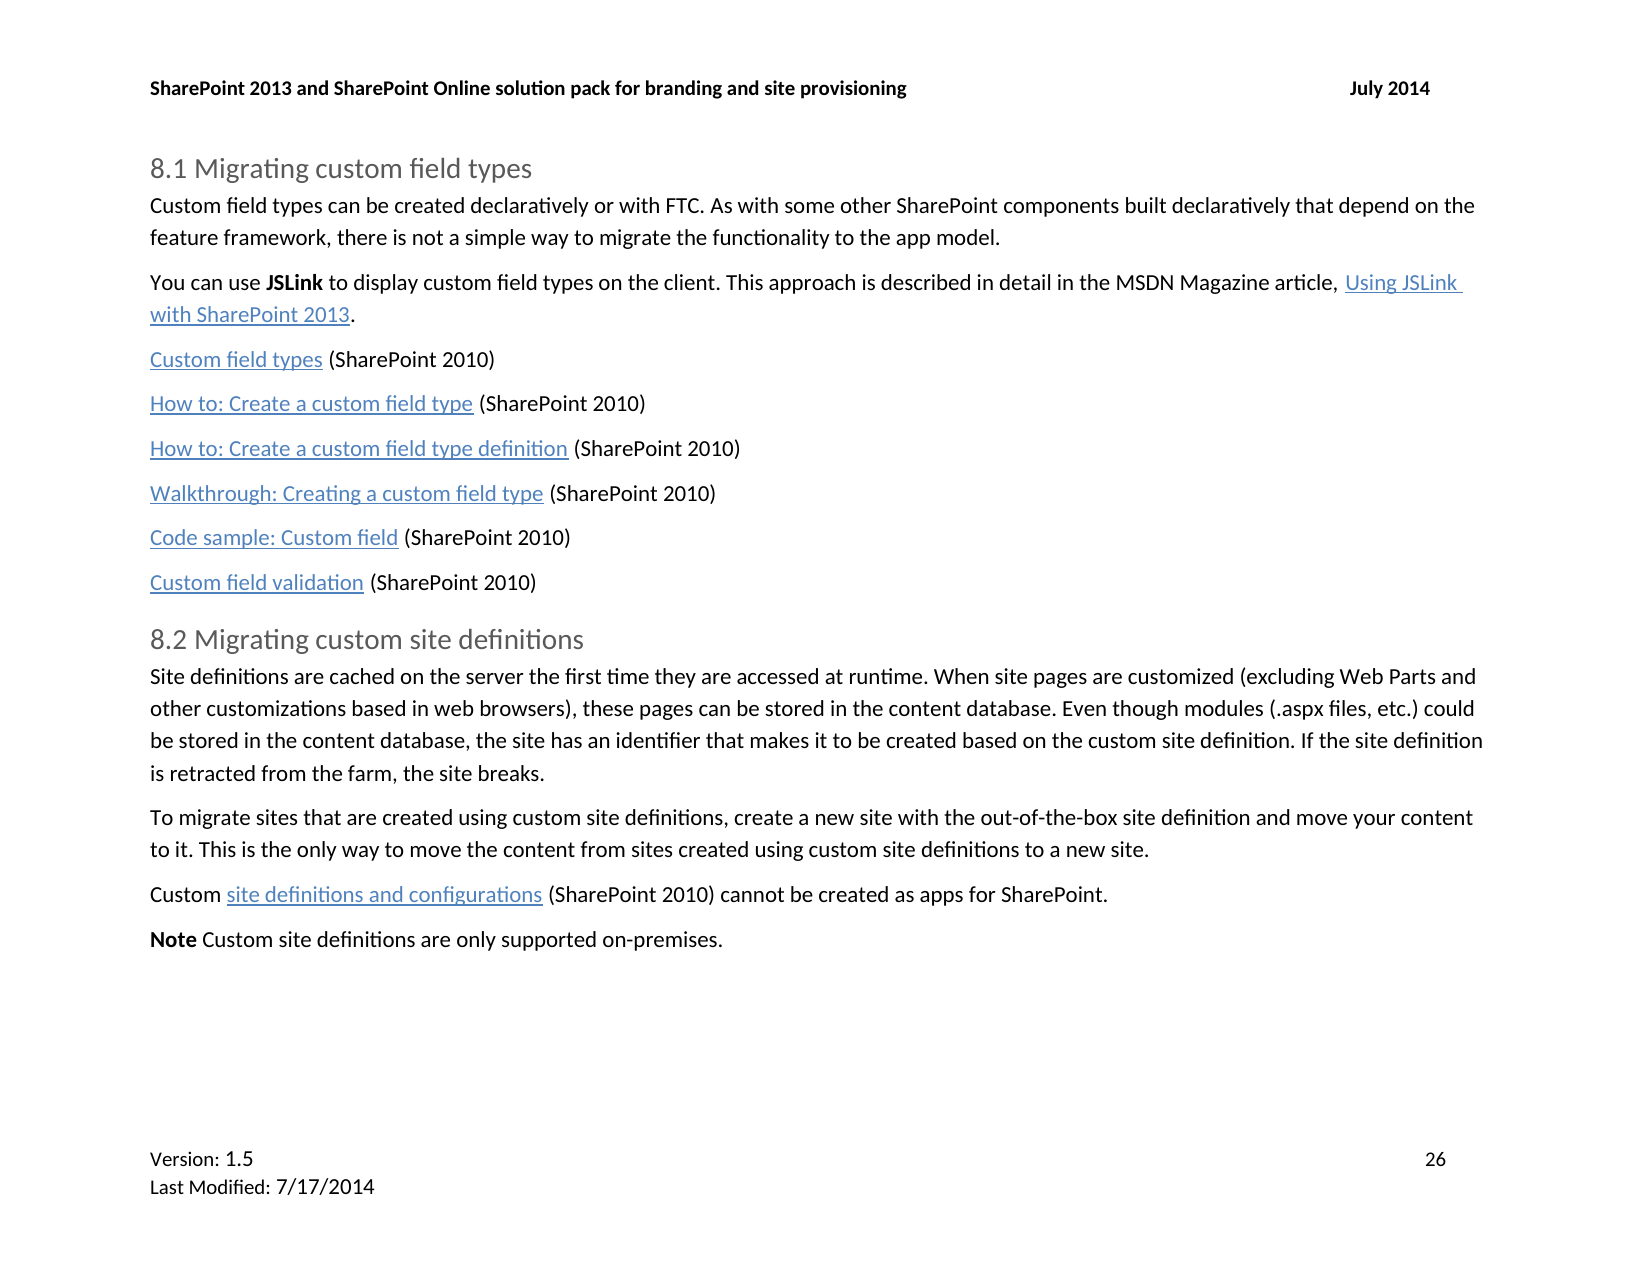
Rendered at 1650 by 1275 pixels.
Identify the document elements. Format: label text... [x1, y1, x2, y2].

text Site definitions are cached on the server the first time they are accessed at runtime. When site pages are customized (excluding Web Parts and other customizations based in web browsers), these pages can be stored in the content database. Even though modules (.aspx files, etc.) could be stored in the content database, the site has an identifier that makes it to be created based on the custom site definition. If the site definition is retracted from the farm, the site breaks. [150, 662, 1500, 787]
text Custom field types (SharePoint 2010) [150, 345, 1500, 373]
text How to: Create a custom field type definition (SharePoint 2010) [150, 434, 1500, 462]
text Custom field validation (SharePoint 2010) [150, 568, 1500, 596]
text Note Custom site definitions are only supported on-premises. [150, 925, 1500, 953]
text Walkthrough: Creating a custom field type (SharePoint 2010) [150, 479, 1500, 507]
text To migrate sites that are created using custom site definitions, create a new site with the out-of-the-box site definition and move your content to it. This is the only way to move the content from sites created using custom site definitions to a new site. [150, 803, 1500, 863]
text Custom field types can be created declaratively or with FTC. As with some other SharePoint components built declaratively that depend on the feature framework, there is not a simple way to migrate the functionality to the app model. [150, 191, 1500, 251]
text Custom site definitions and configurations (SharePoint 2010) cannot be created as apps for SharePoint. [150, 880, 1500, 908]
text You can use JSLink to display custom field types on the client. This approach is described in detail in the MSDN Magazine article, Using JSLink with SharePoint 2013. [150, 268, 1500, 328]
subtitle Migrating custom site definitions [150, 621, 1500, 657]
text Code sample: Custom field (SharePoint 2010) [150, 523, 1500, 551]
subtitle Migrating custom field types [150, 150, 1500, 186]
text How to: Create a custom field type (SharePoint 2010) [150, 389, 1500, 417]
